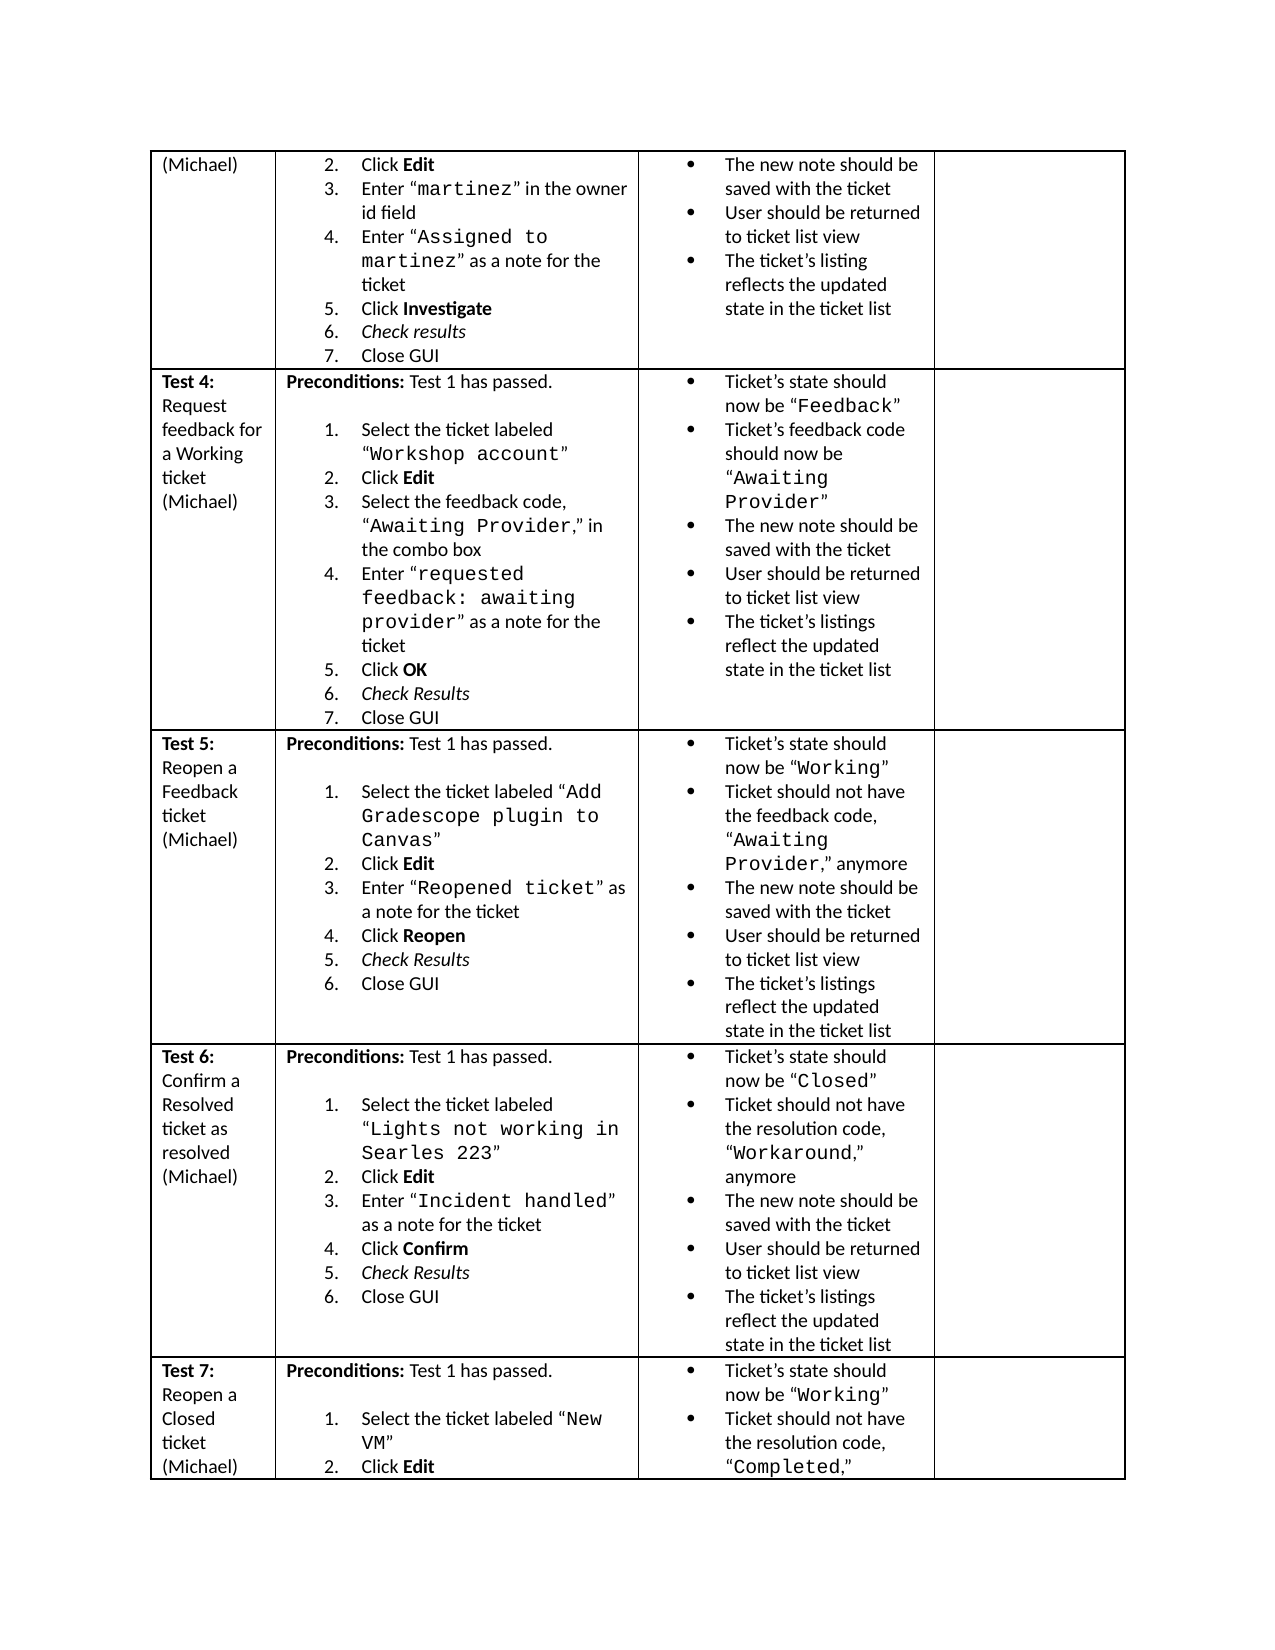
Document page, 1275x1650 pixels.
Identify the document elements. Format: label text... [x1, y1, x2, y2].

table_cell Test 7: Reopen a Closed ticket (Michael) [152, 1358, 275, 1478]
table_cell Test 5: Reopen a Feedback ticket (Michael) [152, 731, 275, 1043]
table_cell [935, 370, 1124, 729]
table_cell [935, 731, 1124, 1043]
table_cell [935, 1358, 1124, 1478]
table_cell Test 3: Assign a New ticket to an owner (Michael) [152, 152, 275, 368]
table_cell Ticket’s state should now be “Feedback” Ticket’s feedback code should now be “Awaiting Provider” The new note should be saved with the ticket User should be returned to ticket list view The ticket’s listings reflect the updated state in the ticket list [639, 370, 934, 729]
table_cell [935, 1045, 1124, 1356]
table_cell Preconditions: Test 1 has passed. Select the ticket labeled “Add Gradescope plugin to Canvas” Click Edit Enter “Reopened ticket” as a note for the ticket Click Reopen Check Results Close GUI [276, 731, 638, 1043]
table_cell Ticket’s state should now be “Working” Ticket should not have the feedback code, “Awaiting Provider,” anymore The new note should be saved with the ticket User should be returned to ticket list view The ticket’s listings reflect the updated state in the ticket list [639, 731, 934, 1043]
table_cell [935, 152, 1124, 368]
table_cell Test 6: Confirm a Resolved ticket as resolved (Michael) [152, 1045, 275, 1356]
table_cell Test 4: Request feedback for a Working ticket (Michael) [152, 370, 275, 729]
table_cell Preconditions: Test 1 has passed. Select the ticket labeled “Workshop account” Click Edit Select the feedback code, “Awaiting Provider,” in the combo box Enter “requested feedback: awaiting provider” as a note for the ticket Click OK Check Results Close GUI [276, 370, 638, 729]
